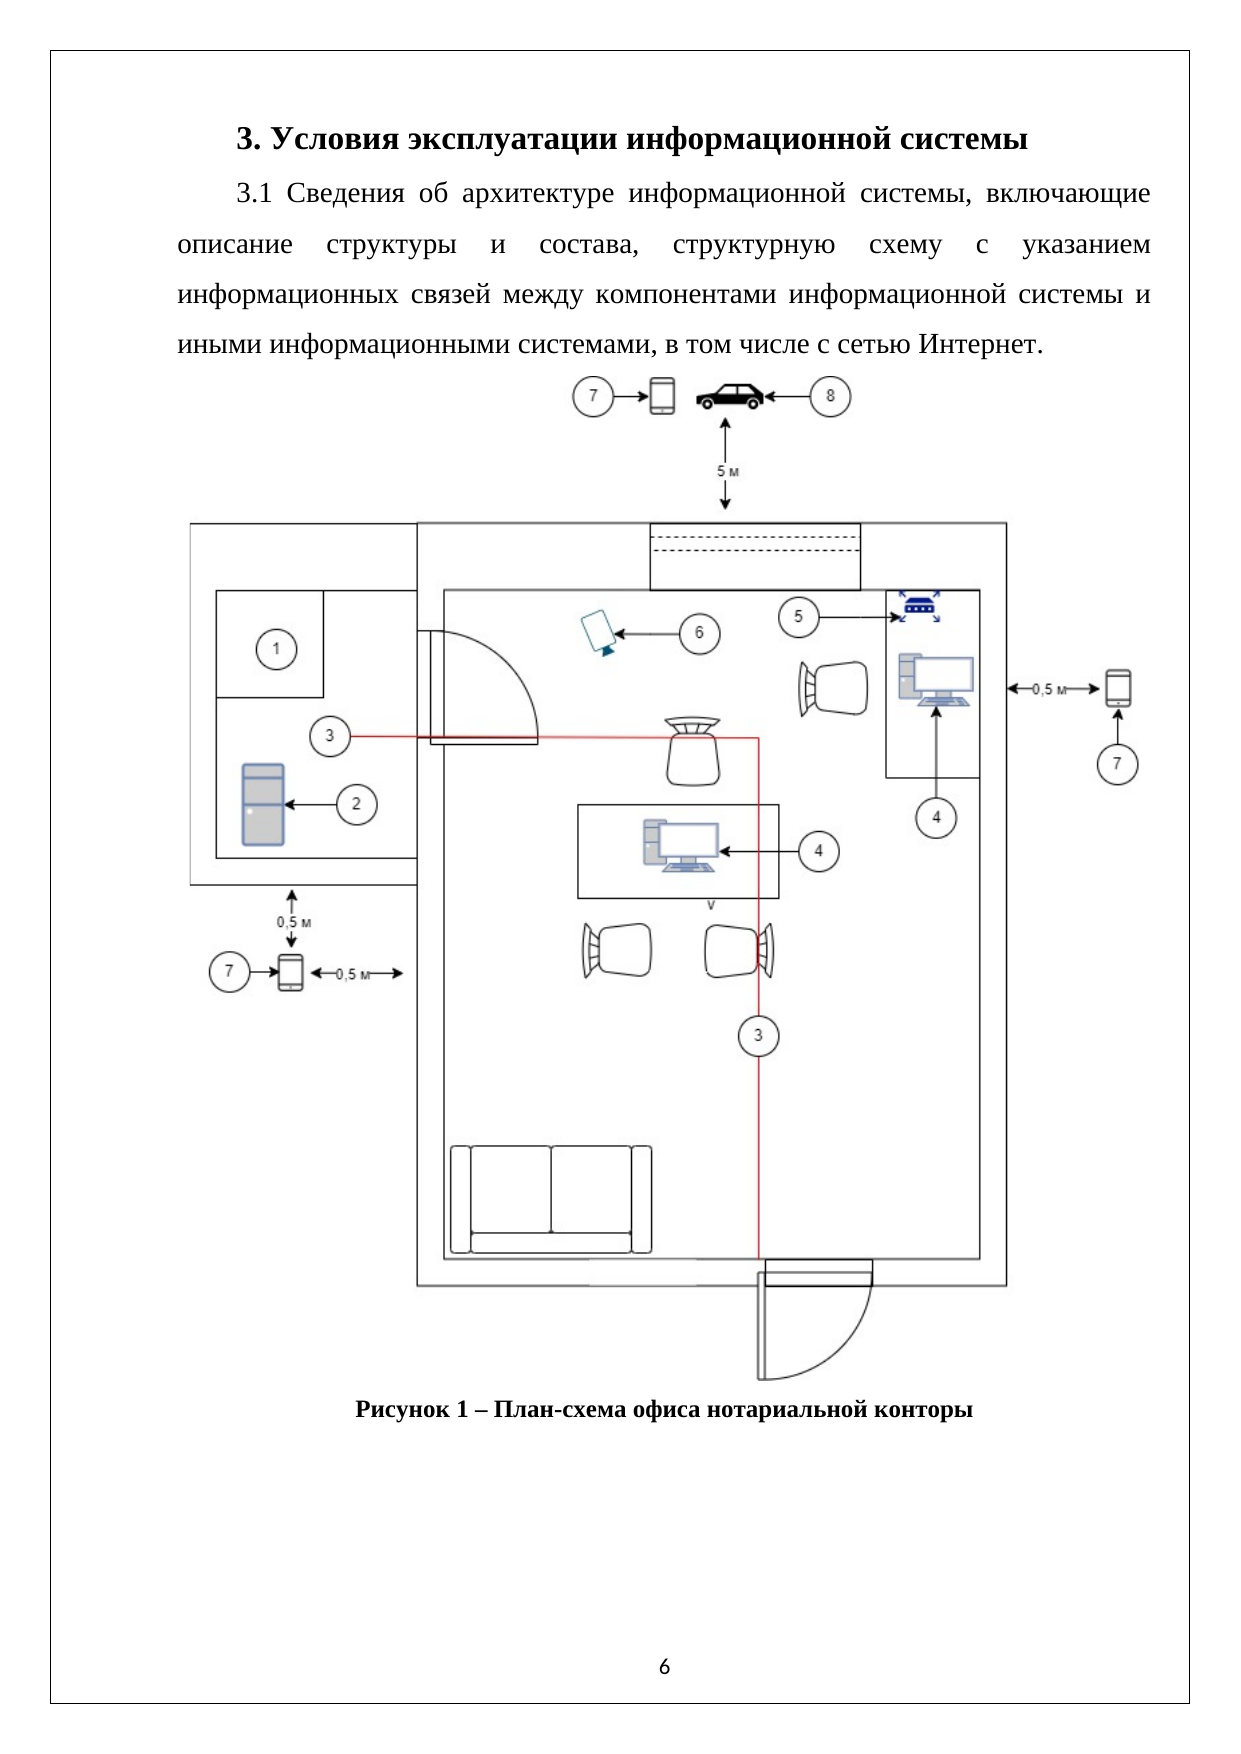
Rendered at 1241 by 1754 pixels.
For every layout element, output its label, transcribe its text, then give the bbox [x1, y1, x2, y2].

subtitle 3. Условия эксплуатации информационной системы [177, 118, 1152, 156]
subtitle 3.1 Сведения об архитектуре информационной системы, включающие описание структуры и состава, структурную схему с указанием информационных связей между компонентами информационной системы и иными информационными системами, в том числе с сетью Интернет. [177, 176, 1152, 360]
picture [189, 376, 1140, 1381]
text Рисунок 1 – План-схема офиса нотариальной конторы [177, 1394, 1152, 1423]
